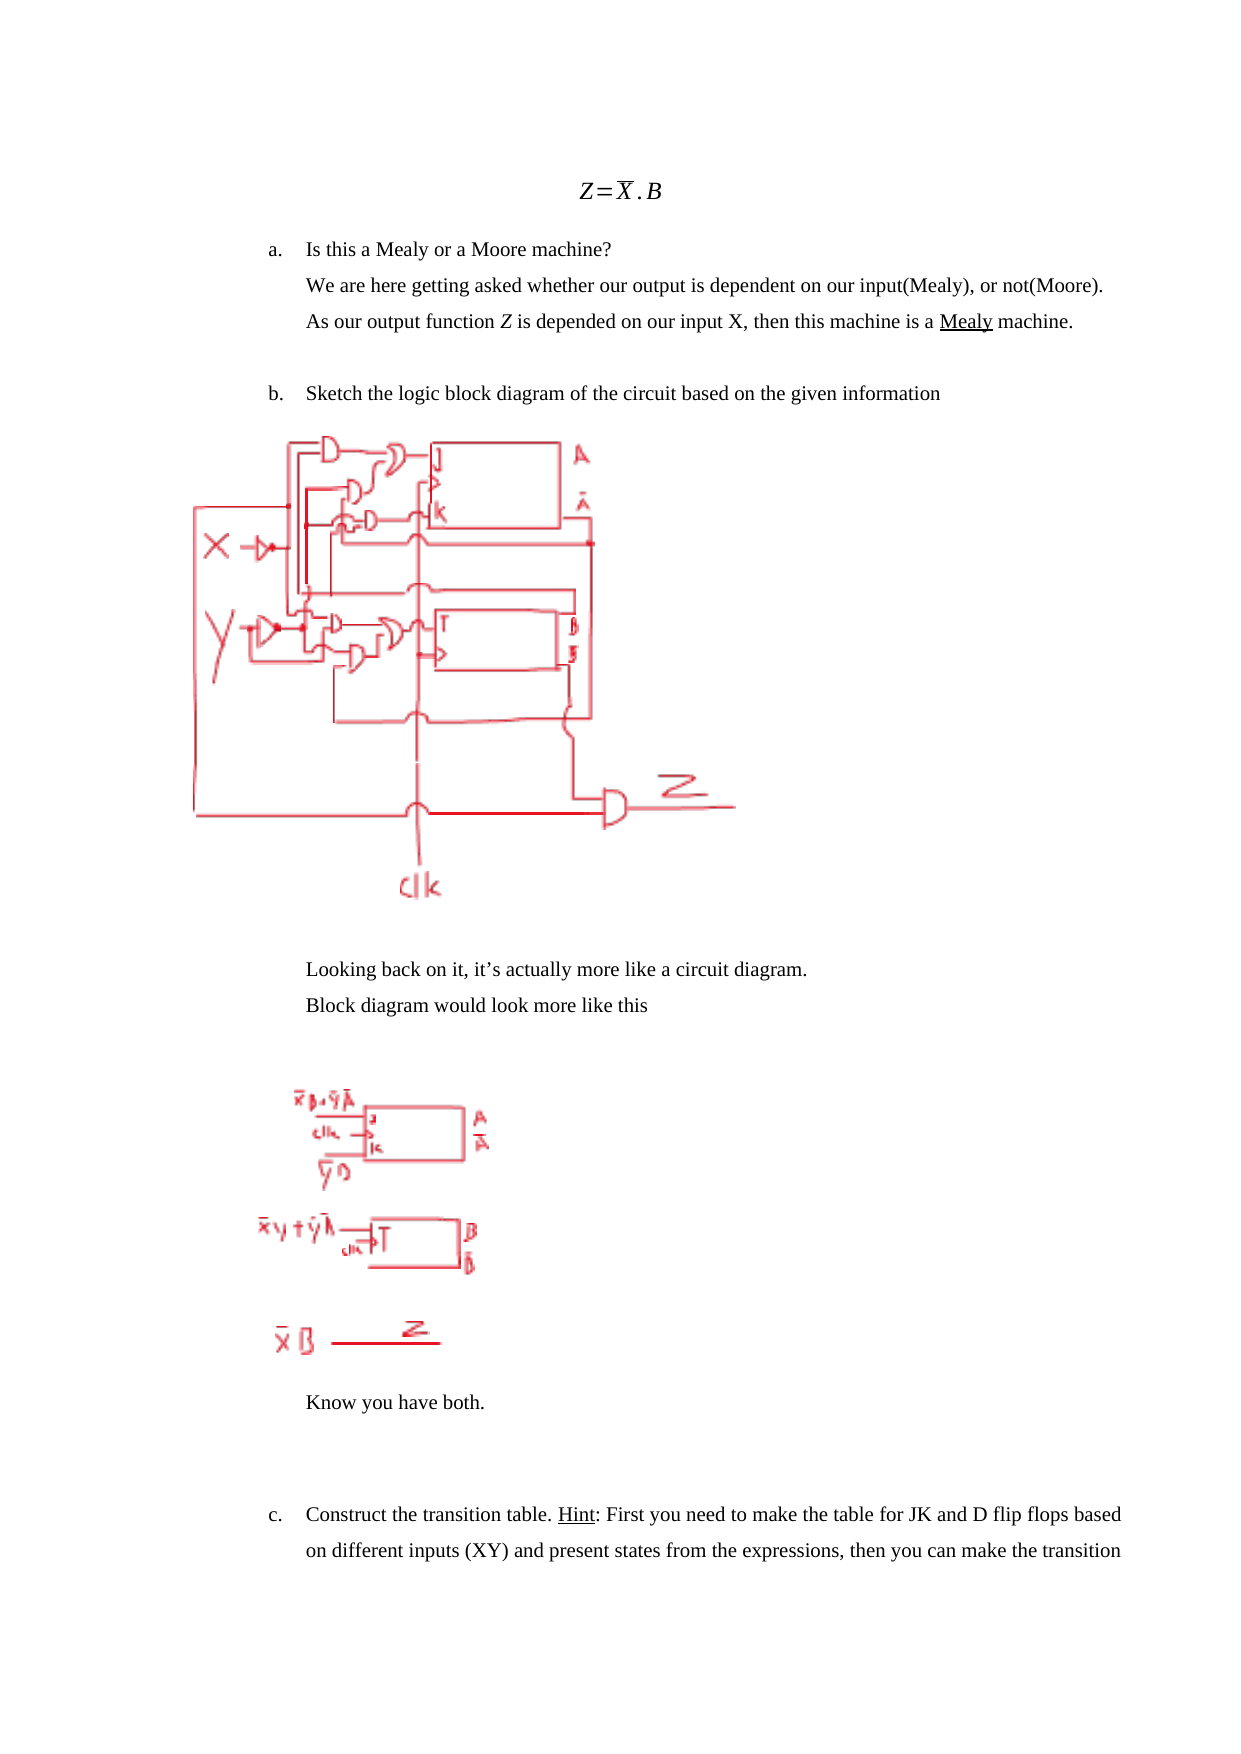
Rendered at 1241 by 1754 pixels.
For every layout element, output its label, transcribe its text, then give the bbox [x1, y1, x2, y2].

picture [293, 1213, 475, 1277]
list Looking back on it, it’s actually more like a circuit diagram. [306, 957, 1122, 981]
picture [258, 1217, 286, 1244]
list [268, 1502, 1122, 1562]
list Sketch the logic block diagram of the circuit based on the given information [268, 381, 1122, 405]
picture [400, 871, 444, 900]
picture [193, 436, 736, 868]
picture [401, 1321, 430, 1337]
list Know you have both. [306, 1390, 1122, 1414]
list As our output function Z is depended on our input X, then this machine is a Mealy machine. [306, 308, 1122, 333]
picture [463, 1223, 477, 1242]
list Block diagram would look more like this [306, 993, 1122, 1017]
list Is this a Mealy or a Moore machine? [268, 236, 1122, 261]
picture [275, 1326, 314, 1355]
picture [294, 1089, 489, 1191]
list We are here getting asked whether our output is dependent on our input(Mealy), or not(Moore). [306, 272, 1122, 297]
